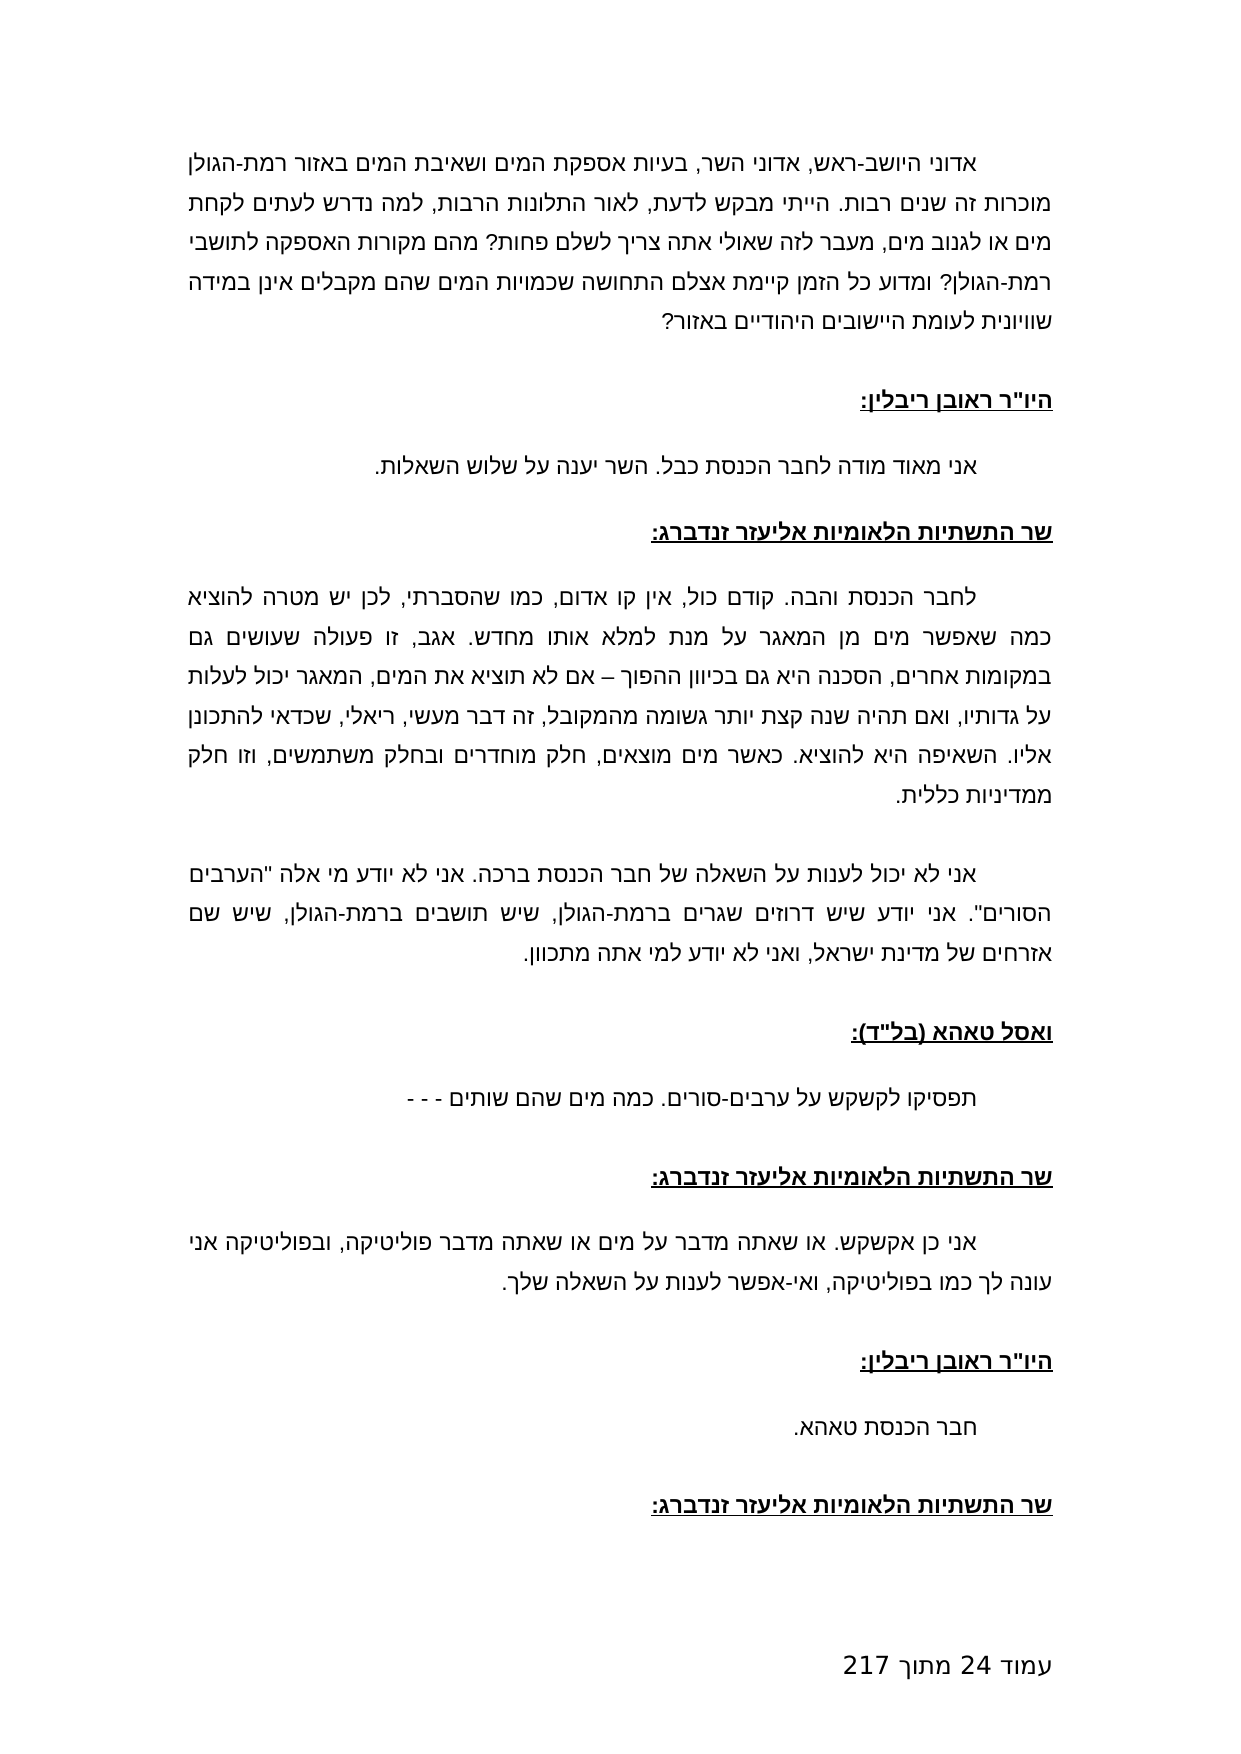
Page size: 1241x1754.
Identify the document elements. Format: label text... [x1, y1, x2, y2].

text אדוני היושב-ראש, אדוני השר, בעיות אספקת המים ושאיבת המים באזור רמת-הגולן מוכרות זה שנים רבות. הייתי מבקש לדעת, לאור התלונות הרבות, למה נדרש לעתים לקחת מים או לגנוב מים, מעבר לזה שאולי אתה צריך לשלם פחות? מהם מקורות האספקה לתושבי רמת-הגולן? ומדוע כל הזמן קיימת אצלם התחושה שכמויות המים שהם מקבלים אינן במידה שוויונית לעומת היישובים היהודיים באזור? [187, 150, 1053, 334]
text שר התשתיות הלאומיות אליעזר זנדברג: [187, 518, 1053, 545]
text חבר הכנסת טאהא. [187, 1413, 1053, 1440]
text היו"ר ראובן ריבלין: [187, 387, 1053, 413]
text היו"ר ראובן ריבלין: [187, 1348, 1053, 1374]
text שר התשתיות הלאומיות אליעזר זנדברג: [187, 1163, 1053, 1190]
text אני כן אקשקש. או שאתה מדבר על מים או שאתה מדבר פוליטיקה, ובפוליטיקה אני עונה לך כמו בפוליטיקה, ואי-אפשר לענות על השאלה שלך. [187, 1229, 1053, 1295]
text אני מאוד מודה לחבר הכנסת כבל. השר יענה על שלוש השאלות. [187, 453, 1053, 479]
text שר התשתיות הלאומיות אליעזר זנדברג: [187, 1492, 1053, 1519]
text תפסיקו לקשקש על ערבים-סורים. כמה מים שהם שותים - - - [187, 1084, 1053, 1111]
text ואסל טאהא (בל"ד): [187, 1019, 1053, 1045]
text לחבר הכנסת והבה. קודם כול, אין קו אדום, כמו שהסברתי, לכן יש מטרה להוציא כמה שאפשר מים מן המאגר על מנת למלא אותו מחדש. אגב, זו פעולה שעושים גם במקומות אחרים, הסכנה היא גם בכיוון ההפוך – אם לא תוציא את המים, המאגר יכול לעלות על גדותיו, ואם תהיה שנה קצת יותר גשומה מהמקובל, זה דבר מעשי, ריאלי, שכדאי להתכונן אליו. השאיפה היא להוציא. כאשר מים מוצאים, חלק מוחדרים ובחלק משתמשים, וזו חלק ממדיניות כללית. [187, 584, 1053, 808]
text אני לא יכול לענות על השאלה של חבר הכנסת ברכה. אני לא יודע מי אלה "הערבים הסורים". אני יודע שיש דרוזים שגרים ברמת-הגולן, שיש תושבים ברמת-הגולן, שיש שם אזרחים של מדינת ישראל, ואני לא יודע למי אתה מתכוון. [187, 861, 1053, 966]
